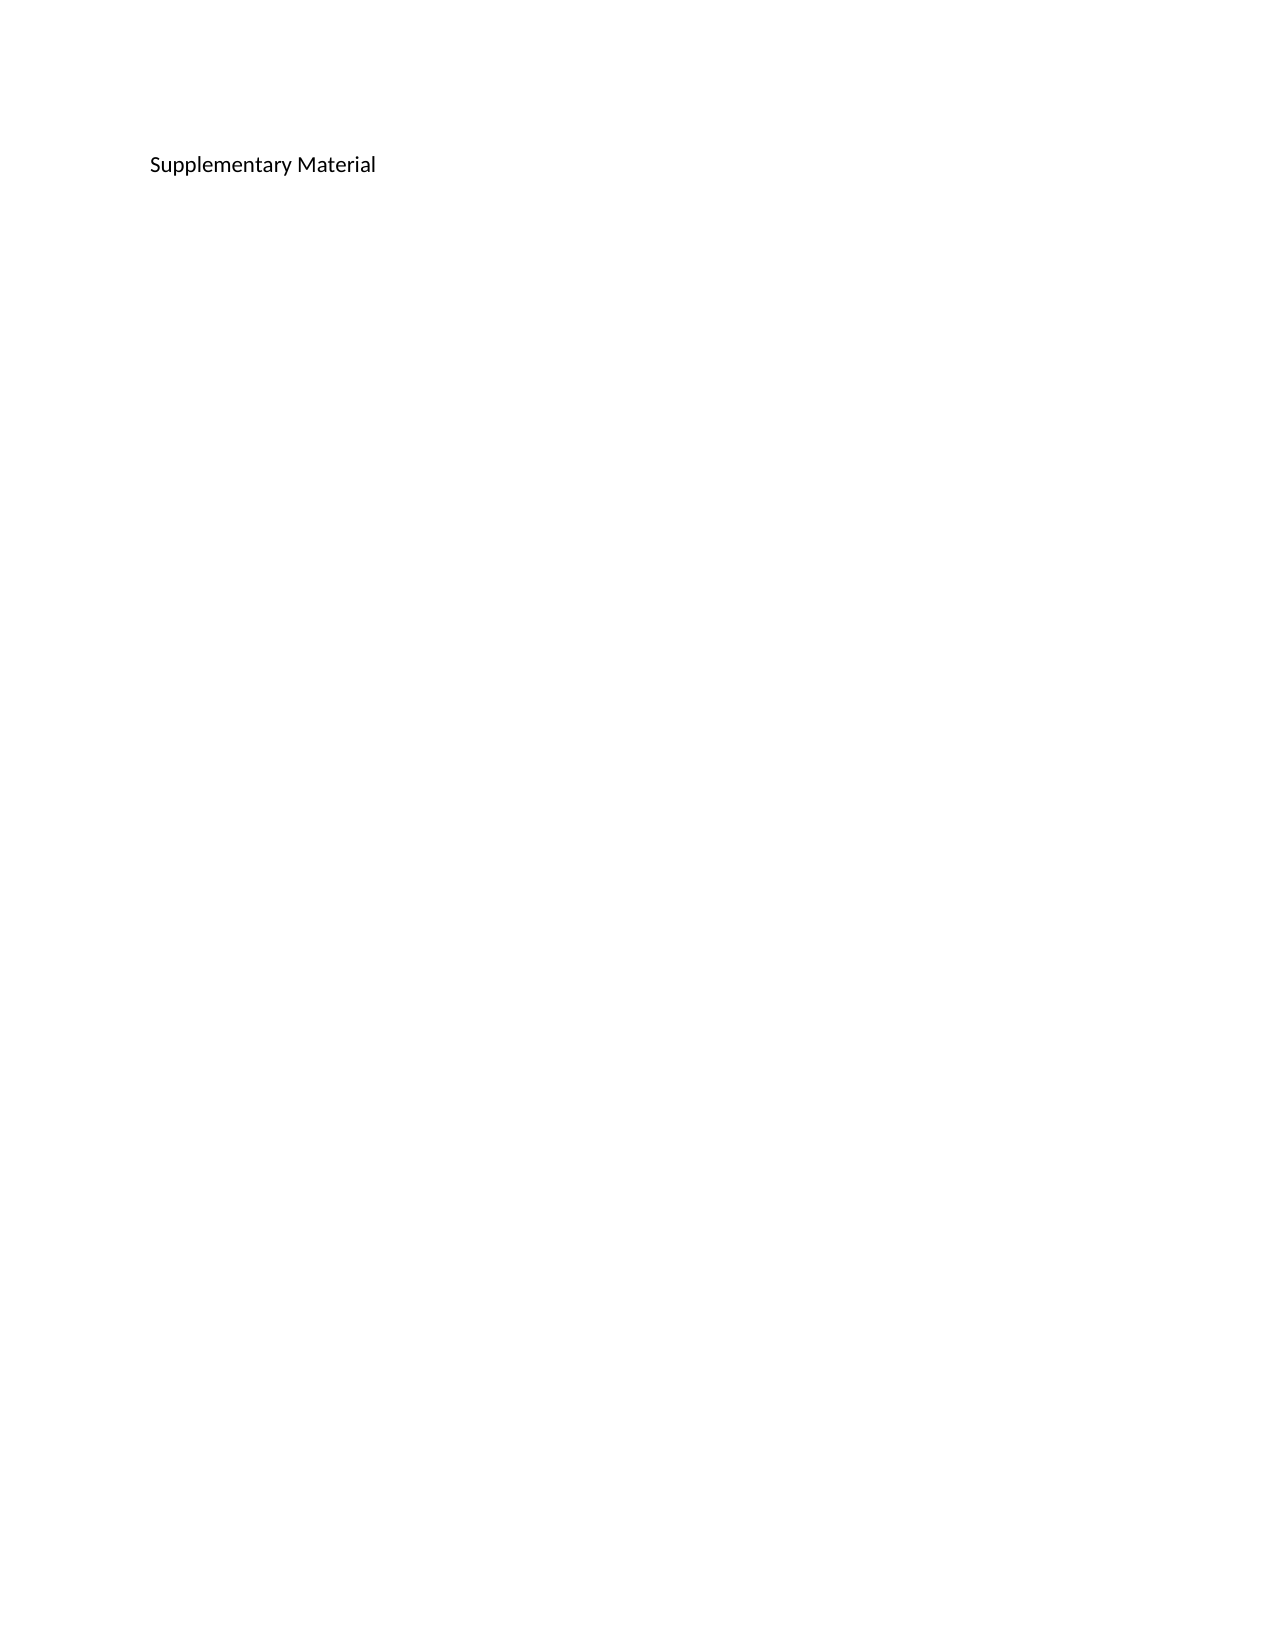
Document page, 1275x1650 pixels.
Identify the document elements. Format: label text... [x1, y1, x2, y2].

text Supplementary Material [150, 150, 1125, 178]
